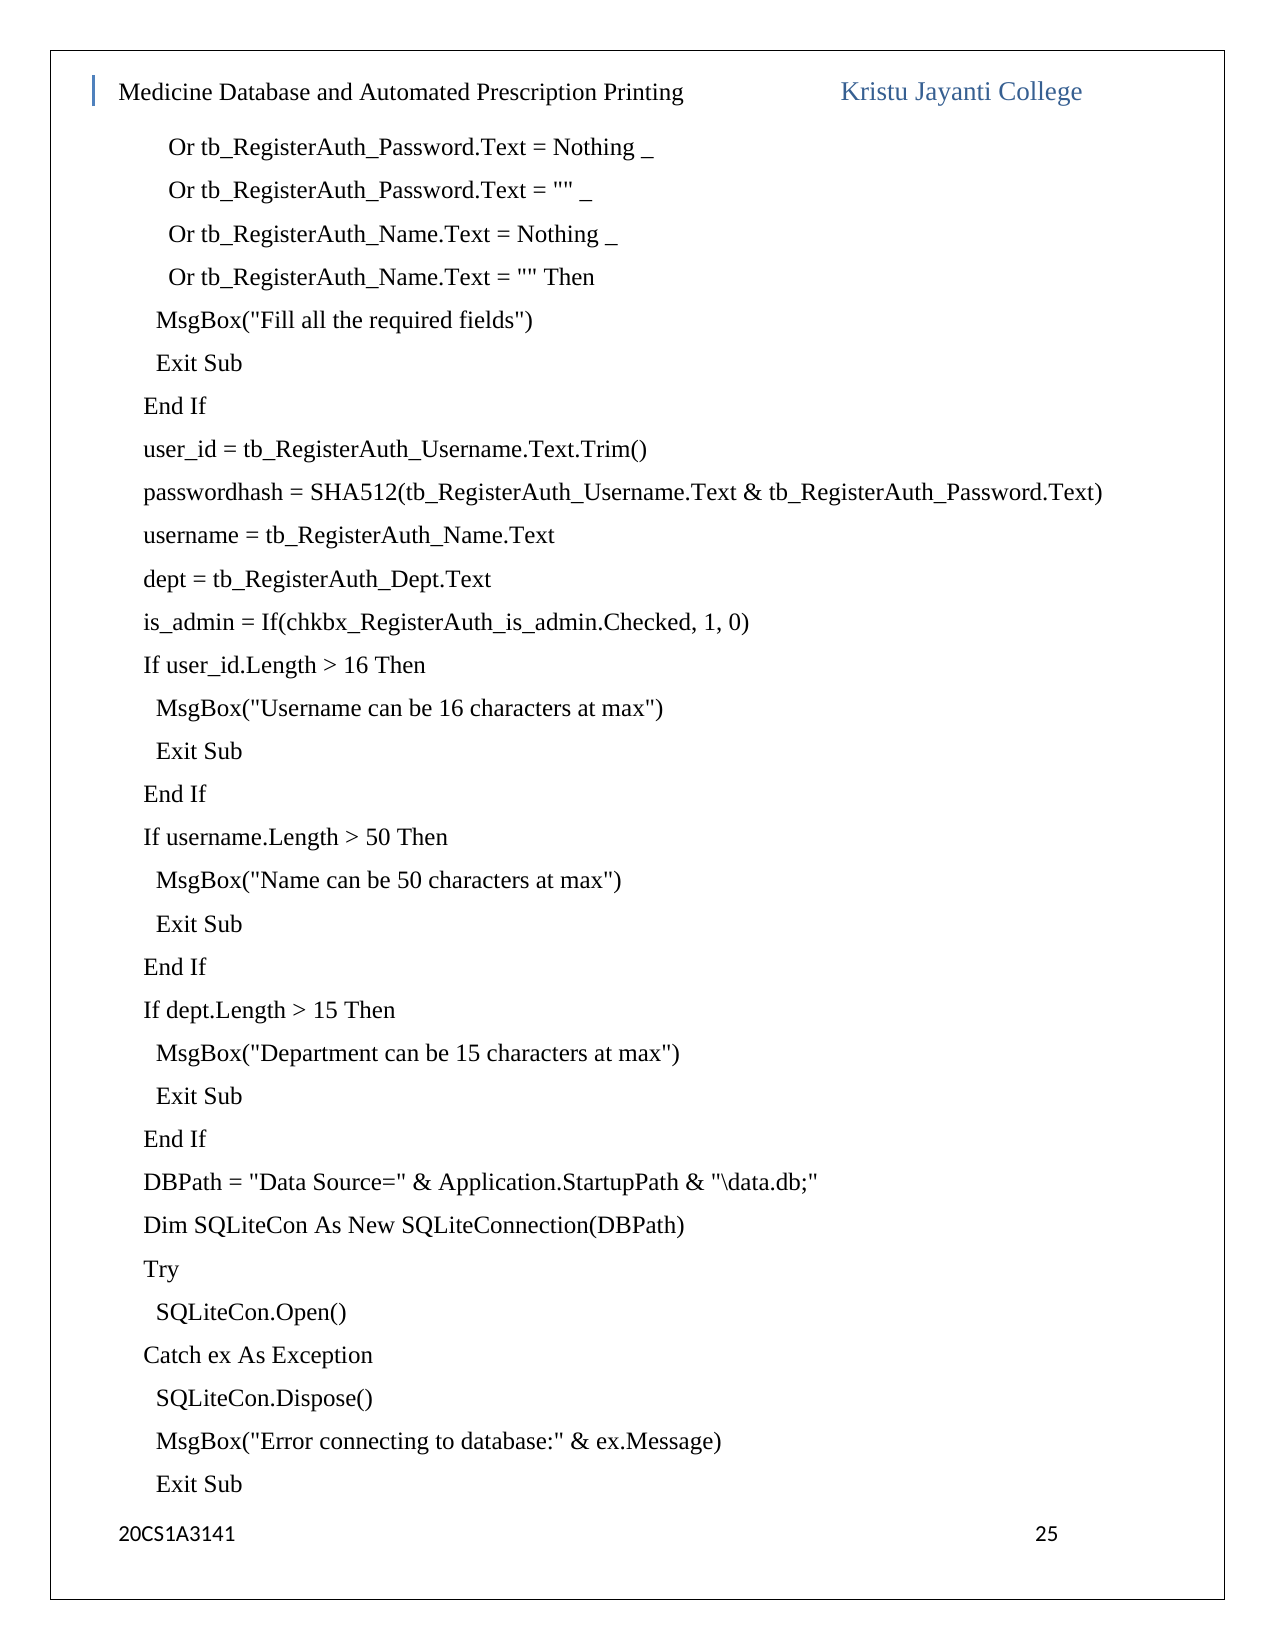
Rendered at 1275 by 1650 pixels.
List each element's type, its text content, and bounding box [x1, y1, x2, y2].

text Try [118, 1254, 1162, 1282]
text user_id = tb_RegisterAuth_Username.Text.Trim() [118, 434, 1162, 463]
text dept = tb_RegisterAuth_Dept.Text [118, 564, 1162, 592]
text Exit Sub [118, 736, 1162, 765]
text Or tb_RegisterAuth_Name.Text = "" Then [118, 262, 1162, 291]
text Exit Sub [118, 348, 1162, 377]
text SQLiteCon.Open() [118, 1297, 1162, 1326]
text MsgBox("Name can be 50 characters at max") [118, 866, 1162, 894]
text Exit Sub [118, 909, 1162, 937]
text End If [118, 952, 1162, 981]
text Dim SQLiteCon As New SQLiteConnection(DBPath) [118, 1211, 1162, 1239]
text MsgBox("Username can be 16 characters at max") [118, 693, 1162, 722]
text username = tb_RegisterAuth_Name.Text [118, 521, 1162, 549]
text End If [118, 1124, 1162, 1153]
text Or tb_RegisterAuth_Password.Text = Nothing _ [118, 132, 1162, 161]
text Or tb_RegisterAuth_Password.Text = "" _ [118, 176, 1162, 204]
text If dept.Length > 15 Then [118, 995, 1162, 1024]
text If username.Length > 50 Then [118, 822, 1162, 851]
text Exit Sub [118, 1469, 1162, 1498]
text MsgBox("Error connecting to database:" & ex.Message) [118, 1426, 1162, 1455]
text MsgBox("Fill all the required fields") [118, 305, 1162, 334]
text Or tb_RegisterAuth_Name.Text = Nothing _ [118, 219, 1162, 247]
text If user_id.Length > 16 Then [118, 650, 1162, 679]
text End If [118, 779, 1162, 808]
text Catch ex As Exception [118, 1340, 1162, 1369]
text MsgBox("Department can be 15 characters at max") [118, 1038, 1162, 1067]
text SQLiteCon.Dispose() [118, 1383, 1162, 1412]
text DBPath = "Data Source=" & Application.StartupPath & "\data.db;" [118, 1167, 1162, 1196]
text is_admin = If(chkbx_RegisterAuth_is_admin.Checked, 1, 0) [118, 607, 1162, 636]
text Exit Sub [118, 1081, 1162, 1110]
text End If [118, 391, 1162, 420]
text passwordhash = SHA512(tb_RegisterAuth_Username.Text & tb_RegisterAuth_Password.Text) [118, 477, 1162, 506]
